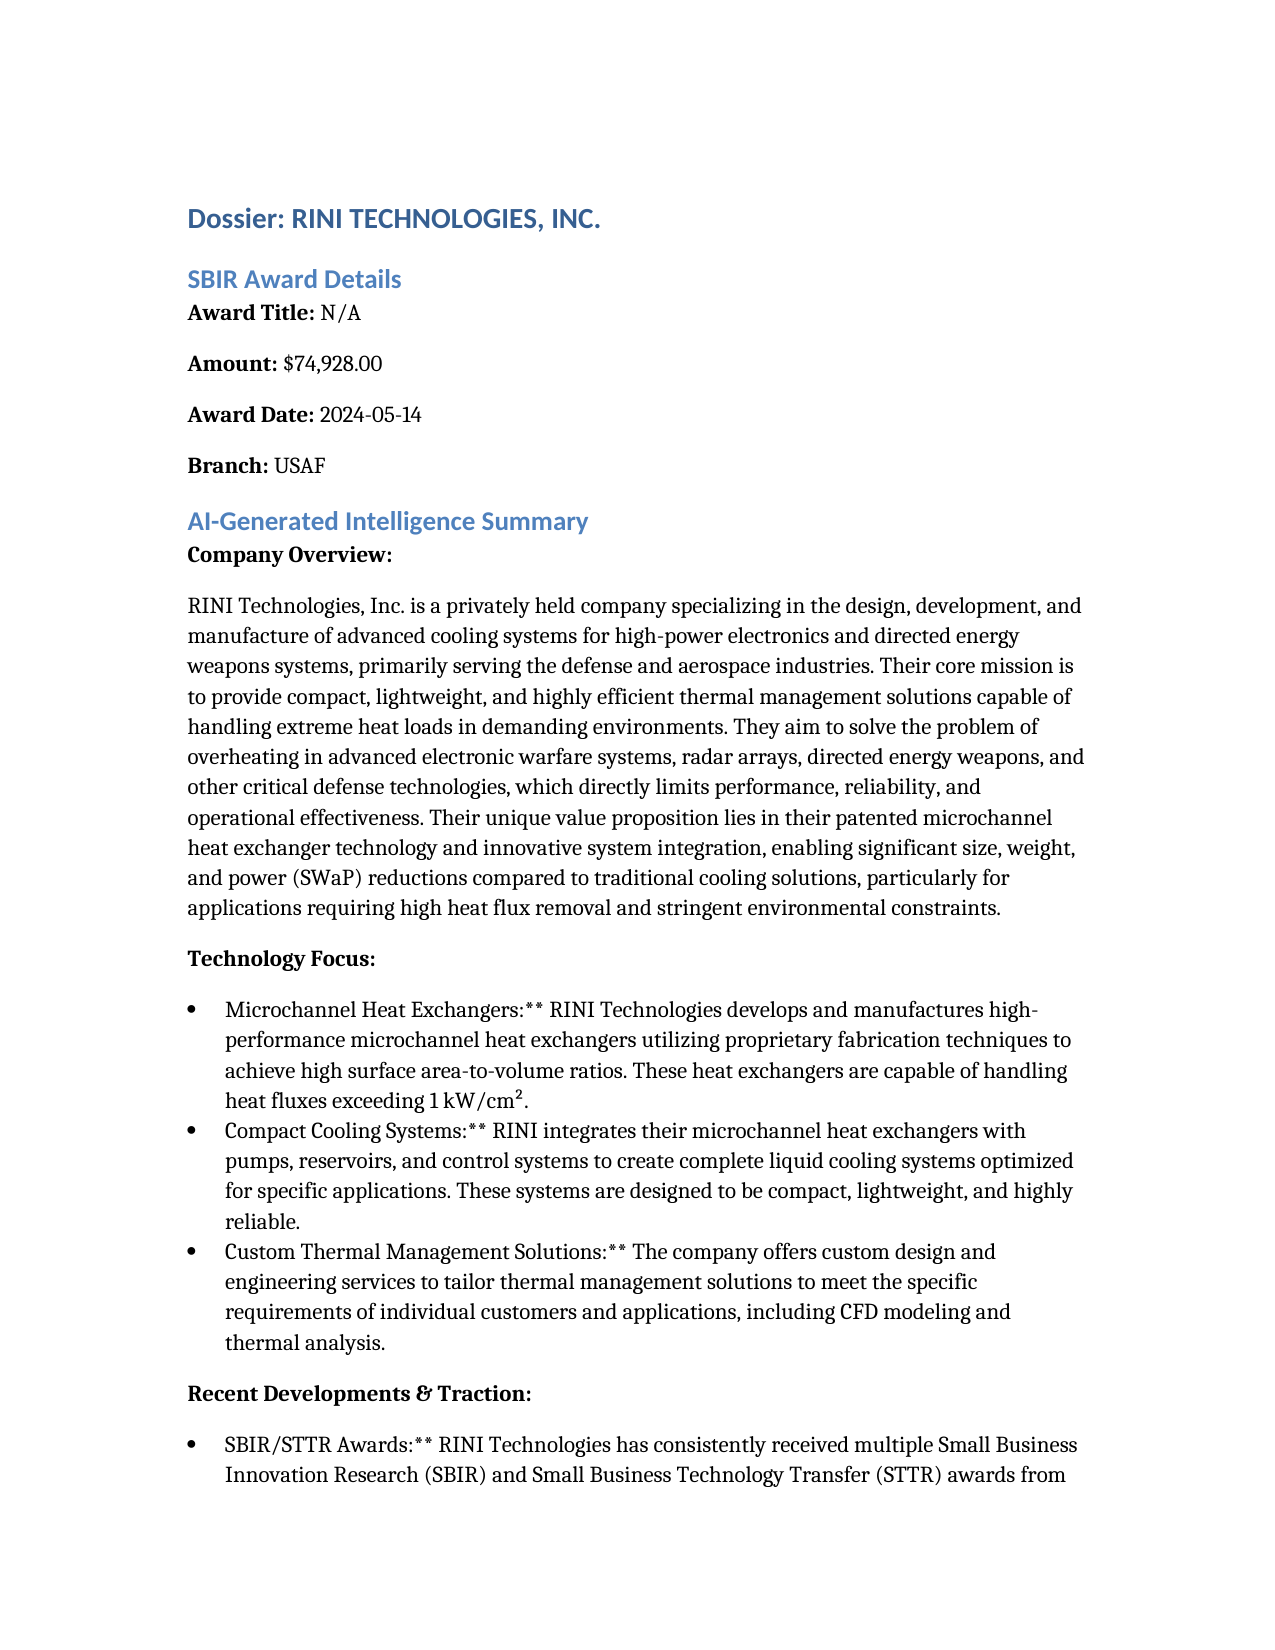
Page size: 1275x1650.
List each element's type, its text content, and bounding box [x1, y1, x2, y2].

list Custom Thermal Management Solutions:** The company offers custom design and engineering services to tailor thermal management solutions to meet the specific requirements of individual customers and applications, including CFD modeling and thermal analysis. [187, 1239, 1087, 1356]
text Award Title: N/A [187, 300, 1087, 326]
subtitle Dossier: RINI TECHNOLOGIES, INC. [187, 200, 1087, 236]
text Amount: $74,928.00 [187, 351, 1087, 377]
subtitle AI-Generated Intelligence Summary [187, 504, 1087, 537]
text Technology Focus: [187, 946, 1087, 972]
text Branch: USAF [187, 453, 1087, 479]
subtitle SBIR Award Details [187, 262, 1087, 295]
text RINI Technologies, Inc. is a privately held company specializing in the design, development, and manufacture of advanced cooling systems for high-power electronics and directed energy weapons systems, primarily serving the defense and aerospace industries. Their core mission is to provide compact, lightweight, and highly efficient thermal management solutions capable of handling extreme heat loads in demanding environments. They aim to solve the problem of overheating in advanced electronic warfare systems, radar arrays, directed energy weapons, and other critical defense technologies, which directly limits performance, reliability, and operational effectiveness. Their unique value proposition lies in their patented microchannel heat exchanger technology and innovative system integration, enabling significant size, weight, and power (SWaP) reductions compared to traditional cooling solutions, particularly for applications requiring high heat flux removal and stringent environmental constraints. [187, 593, 1087, 921]
text Recent Developments & Traction: [187, 1380, 1087, 1407]
list Compact Cooling Systems:** RINI integrates their microchannel heat exchangers with pumps, reservoirs, and control systems to create complete liquid cooling systems optimized for specific applications. These systems are designed to be compact, lightweight, and highly reliable. [187, 1118, 1087, 1235]
list Microchannel Heat Exchangers:** RINI Technologies develops and manufactures high-performance microchannel heat exchangers utilizing proprietary fabrication techniques to achieve high surface area-to-volume ratios. These heat exchangers are capable of handling heat fluxes exceeding 1 kW/cm². [187, 997, 1087, 1114]
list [187, 1431, 1087, 1488]
text Company Overview: [187, 542, 1087, 568]
text Award Date: 2024-05-14 [187, 402, 1087, 428]
